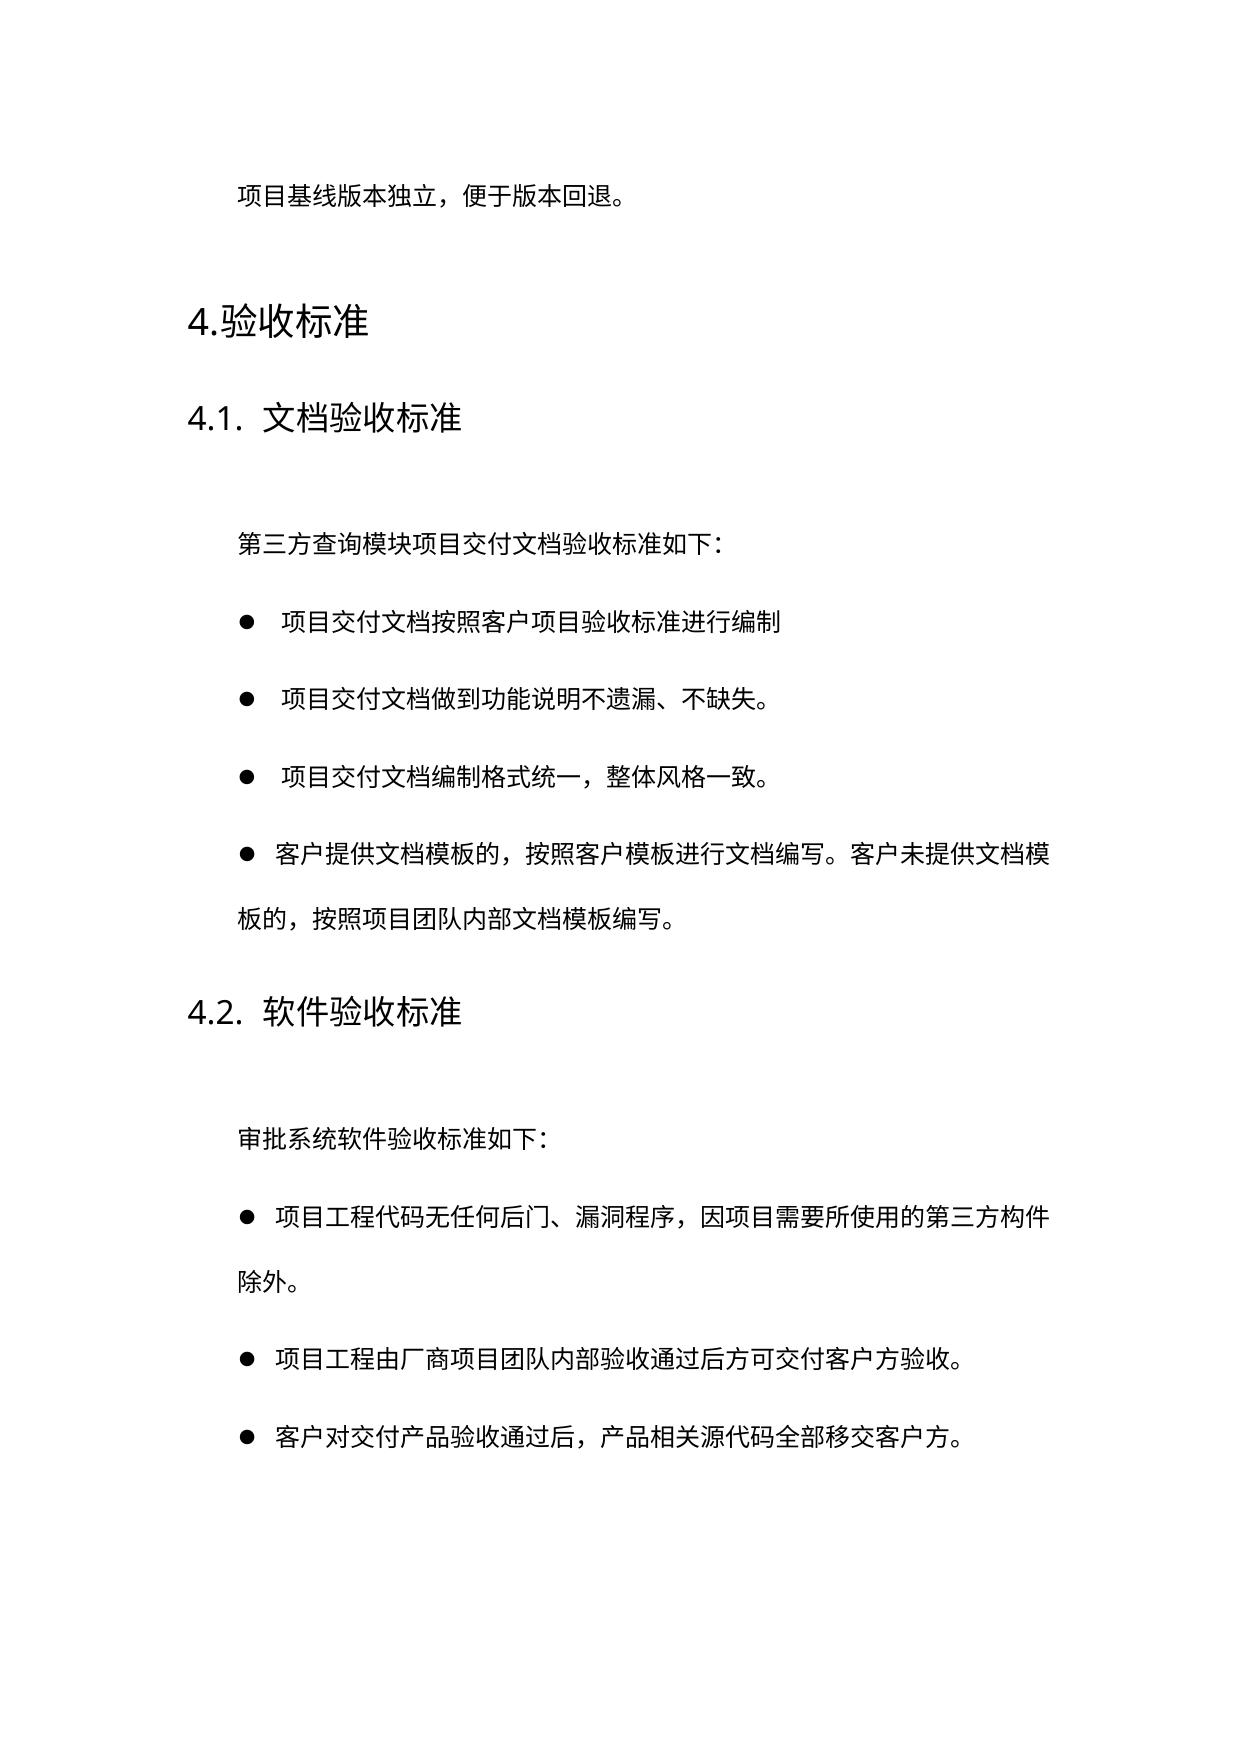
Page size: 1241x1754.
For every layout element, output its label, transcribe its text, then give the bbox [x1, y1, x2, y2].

list 客户提供文档模板的，按照客户模板进行文档编写。客户未提供文档模板的，按照项目团队内部文档模板编写。 [238, 821, 1053, 951]
text 审批系统软件验收标准如下： [187, 1105, 1053, 1170]
subtitle 文档验收标准 [187, 383, 1053, 448]
subtitle 验收标准 [187, 252, 1053, 356]
list 项目工程代码无任何后门、漏洞程序，因项目需要所使用的第三方构件除外。 [238, 1183, 1053, 1313]
list 客户对交付产品验收通过后，产品相关源代码全部移交客户方。 [238, 1403, 1053, 1468]
list 项目交付文档按照客户项目验收标准进行编制 [237, 588, 1053, 653]
list 项目交付文档编制格式统一，整体风格一致。 [237, 743, 1053, 808]
text 第三方查询模块项目交付文档验收标准如下： [187, 511, 1053, 576]
list 项目工程由厂商项目团队内部验收通过后方可交付客户方验收。 [238, 1325, 1053, 1390]
subtitle 软件验收标准 [187, 978, 1053, 1043]
text 项目基线版本独立，便于版本回退。 [187, 162, 1053, 227]
list 项目交付文档做到功能说明不遗漏、不缺失。 [237, 666, 1053, 731]
